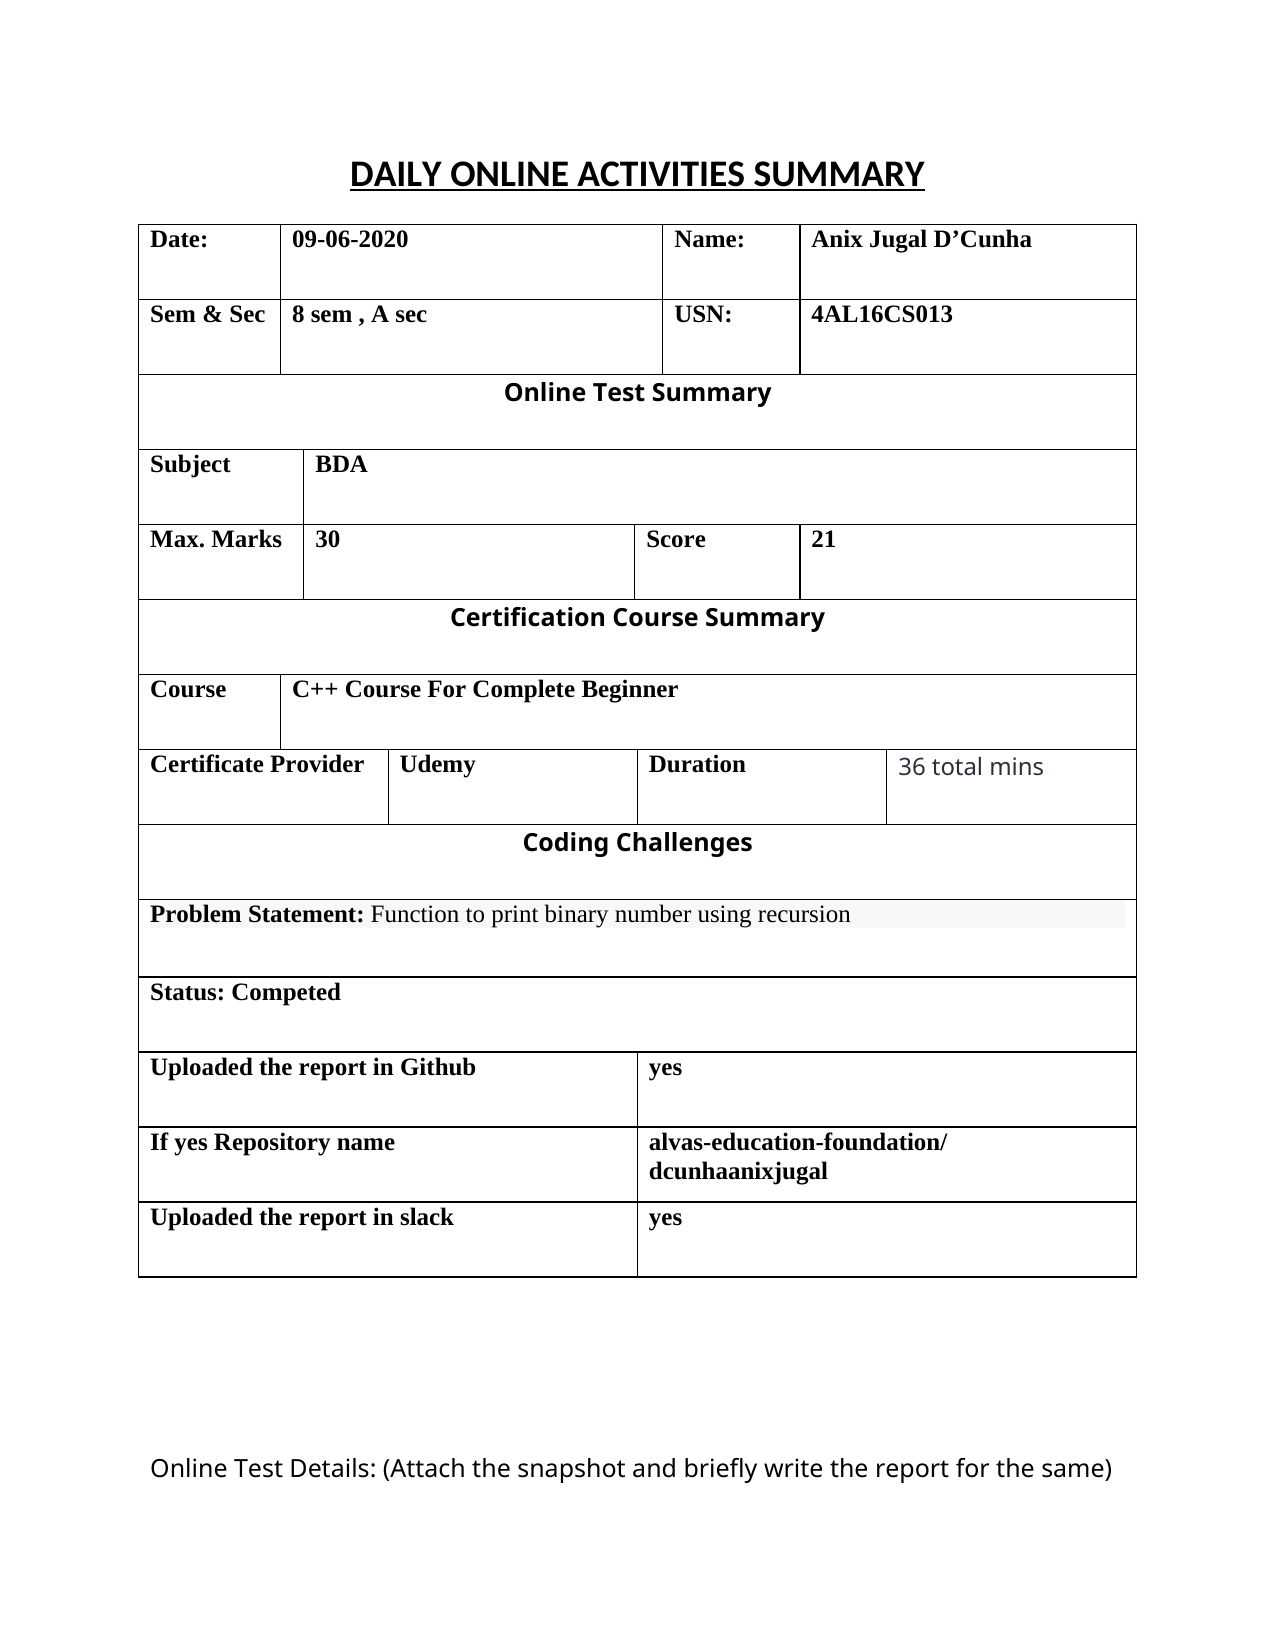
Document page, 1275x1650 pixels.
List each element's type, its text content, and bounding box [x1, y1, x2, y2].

table_cell Problem Statement: Function to print binary number using recursion [139, 900, 1136, 976]
table_cell BDA [304, 450, 1136, 523]
text Online Test Details: (Attach the snapshot and briefly write the report for the same) [150, 1451, 1125, 1484]
table_cell Course [139, 675, 280, 748]
table_cell Max. Marks [139, 525, 303, 598]
table_header Name: [663, 225, 799, 298]
table_cell Certificate Provider [139, 750, 388, 823]
table_header 09-06-2020 [281, 225, 662, 298]
table_cell Duration [638, 750, 886, 823]
table_cell Certification Course Summary [139, 600, 1136, 673]
table_cell C++ Course For Complete Beginner [281, 675, 1136, 748]
table_cell Udemy [389, 750, 637, 823]
table_cell Uploaded the report in Github [139, 1053, 637, 1126]
text DAILY ONLINE ACTIVITIES SUMMARY [150, 150, 1125, 196]
table_cell Online Test Summary [139, 375, 1136, 448]
table_header Anix Jugal D’Cunha [801, 225, 1136, 298]
table_cell Score [635, 525, 799, 598]
table_cell Subject [139, 450, 303, 523]
table_cell 36 total mins [887, 750, 1136, 823]
table_cell Status: Competed [139, 978, 1136, 1051]
table_header Date: [139, 225, 280, 298]
table_cell 8 sem , A sec [281, 300, 662, 373]
table_cell alvas-education-foundation/dcunhaanixjugal [638, 1128, 1136, 1201]
table_cell yes [638, 1203, 1136, 1276]
table_cell Uploaded the report in slack [139, 1203, 637, 1276]
table_cell 4AL16CS013 [801, 300, 1136, 373]
table_cell yes [638, 1053, 1136, 1126]
table_cell Sem & Sec [139, 300, 280, 373]
table_cell 21 [801, 525, 1136, 598]
table_cell If yes Repository name [139, 1128, 637, 1201]
table_cell Coding Challenges [139, 825, 1136, 898]
table_cell USN: [663, 300, 799, 373]
table_cell 30 [304, 525, 634, 598]
